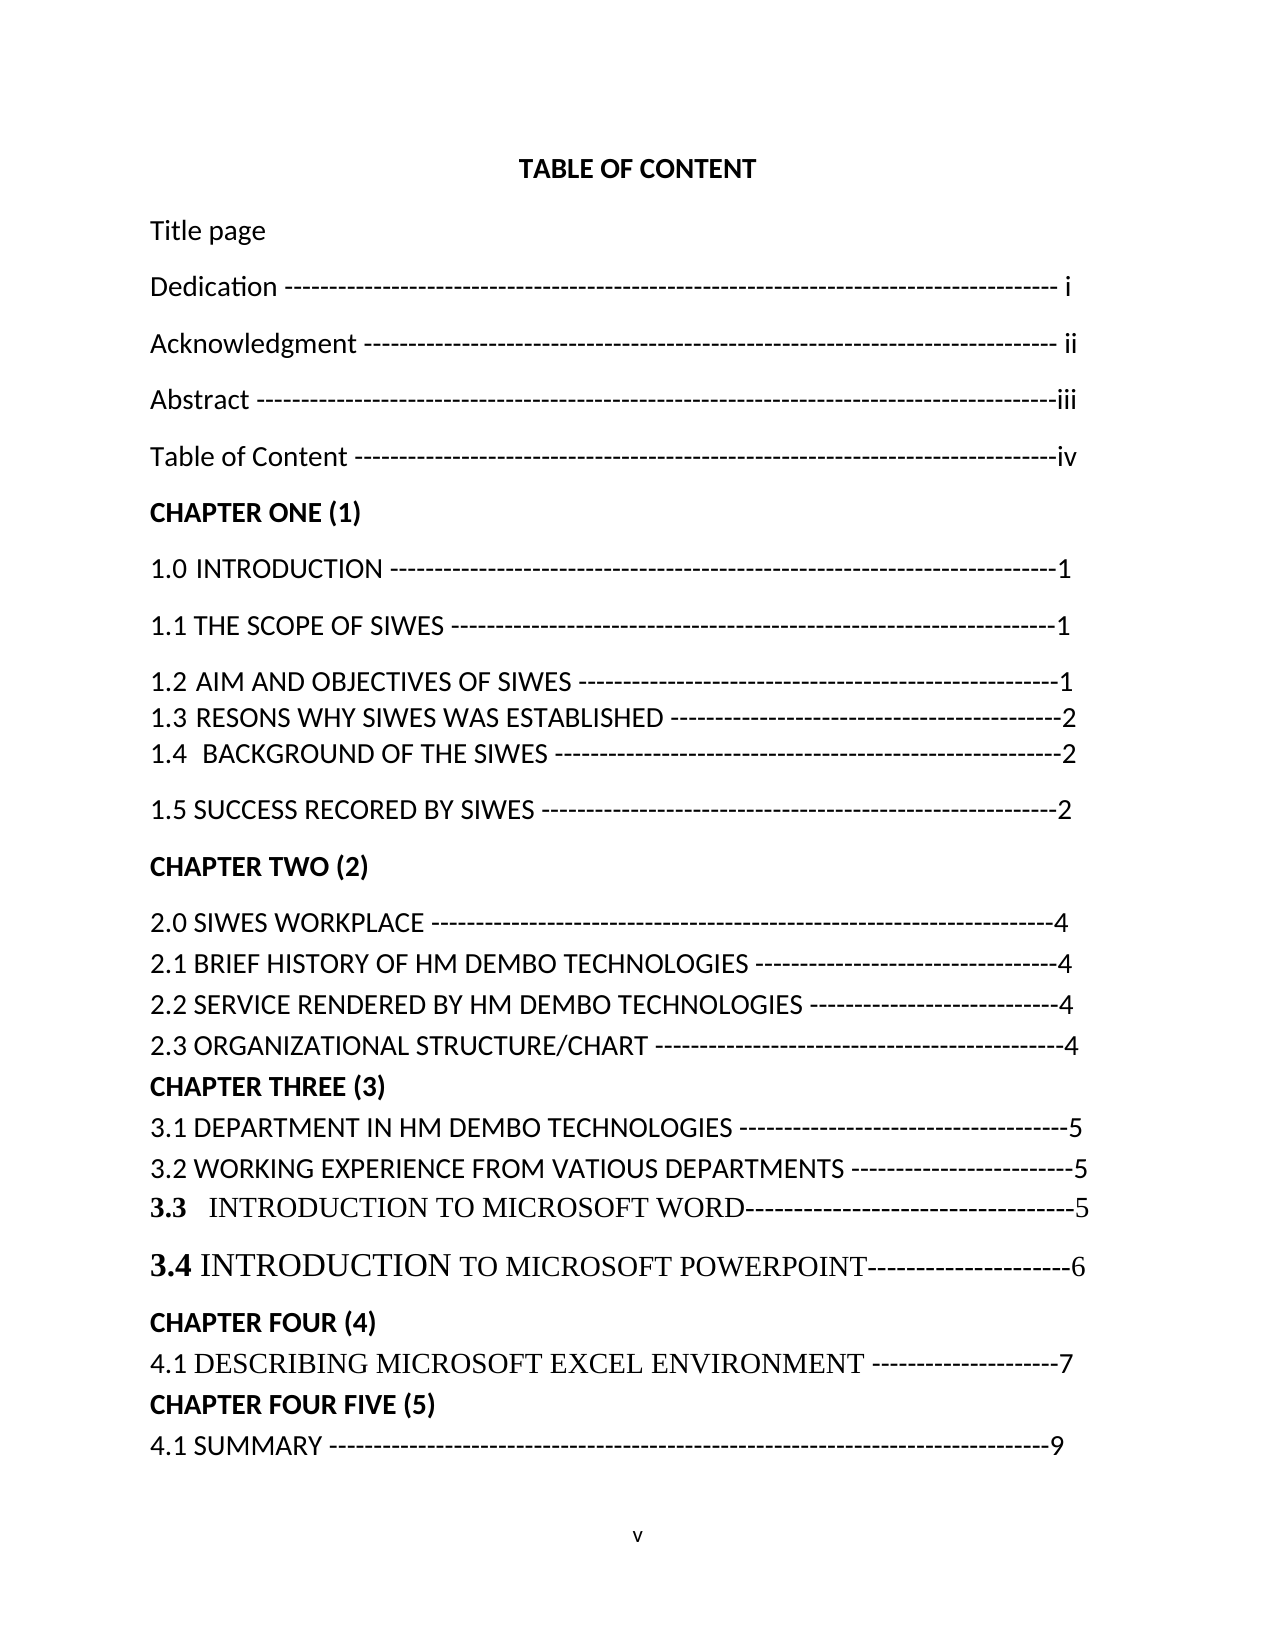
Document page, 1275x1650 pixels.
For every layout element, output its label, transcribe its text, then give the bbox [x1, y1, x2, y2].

text TABLE OF CONTENT [150, 150, 1125, 186]
text 4.1 SUMMARY ---------------------------------------------------------------------------------9 [150, 1427, 1125, 1463]
text CHAPTER TWO (2) [150, 848, 1125, 883]
text 3.4 INTRODUCTION TO MICROSOFT POWERPOINT---------------------6 [150, 1245, 1125, 1283]
text 2.3 ORGANIZATIONAL STRUCTURE/CHART ----------------------------------------------4 [150, 1027, 1125, 1062]
text Dedication --------------------------------------------------------------------------------------- i [150, 268, 1125, 304]
text 1.1 THE SCOPE OF SIWES --------------------------------------------------------------------1 [150, 607, 1125, 643]
text 3.2 WORKING EXPERIENCE FROM VATIOUS DEPARTMENTS -------------------------5 [150, 1150, 1125, 1185]
text 3.3 INTRODUCTION TO MICROSOFT WORD----------------------------------5 [150, 1191, 1125, 1224]
text 3.1 DEPARTMENT IN HM DEMBO TECHNOLOGIES -------------------------------------5 [150, 1109, 1125, 1144]
text CHAPTER FOUR FIVE (5) [150, 1386, 1125, 1422]
text 2.0 SIWES WORKPLACE ----------------------------------------------------------------------4 [150, 904, 1125, 940]
text Acknowledgment ------------------------------------------------------------------------------ ii [150, 325, 1125, 360]
text Table of Content -------------------------------------------------------------------------------iv [150, 438, 1125, 473]
text CHAPTER THREE (3) [150, 1068, 1125, 1103]
text 4.1 DESCRIBING MICROSOFT EXCEL ENVIRONMENT ---------------------7 [150, 1345, 1125, 1381]
list AIM AND OBJECTIVES OF SIWES ------------------------------------------------------1 [150, 663, 1125, 699]
list BACKGROUND OF THE SIWES ---------------------------------------------------------2 [150, 735, 1125, 770]
list INTRODUCTION ---------------------------------------------------------------------------1 [150, 551, 1125, 586]
text Title page [150, 212, 1125, 247]
text 2.2 SERVICE RENDERED BY HM DEMBO TECHNOLOGIES ----------------------------4 [150, 986, 1125, 1022]
text Abstract ------------------------------------------------------------------------------------------iii [150, 381, 1125, 417]
text CHAPTER ONE (1) [150, 494, 1125, 530]
list RESONS WHY SIWES WAS ESTABLISHED --------------------------------------------2 [150, 699, 1125, 735]
text CHAPTER FOUR (4) [150, 1304, 1125, 1340]
text 2.1 BRIEF HISTORY OF HM DEMBO TECHNOLOGIES ----------------------------------4 [150, 945, 1125, 981]
text 1.5 SUCCESS RECORED BY SIWES ----------------------------------------------------------2 [150, 791, 1125, 827]
